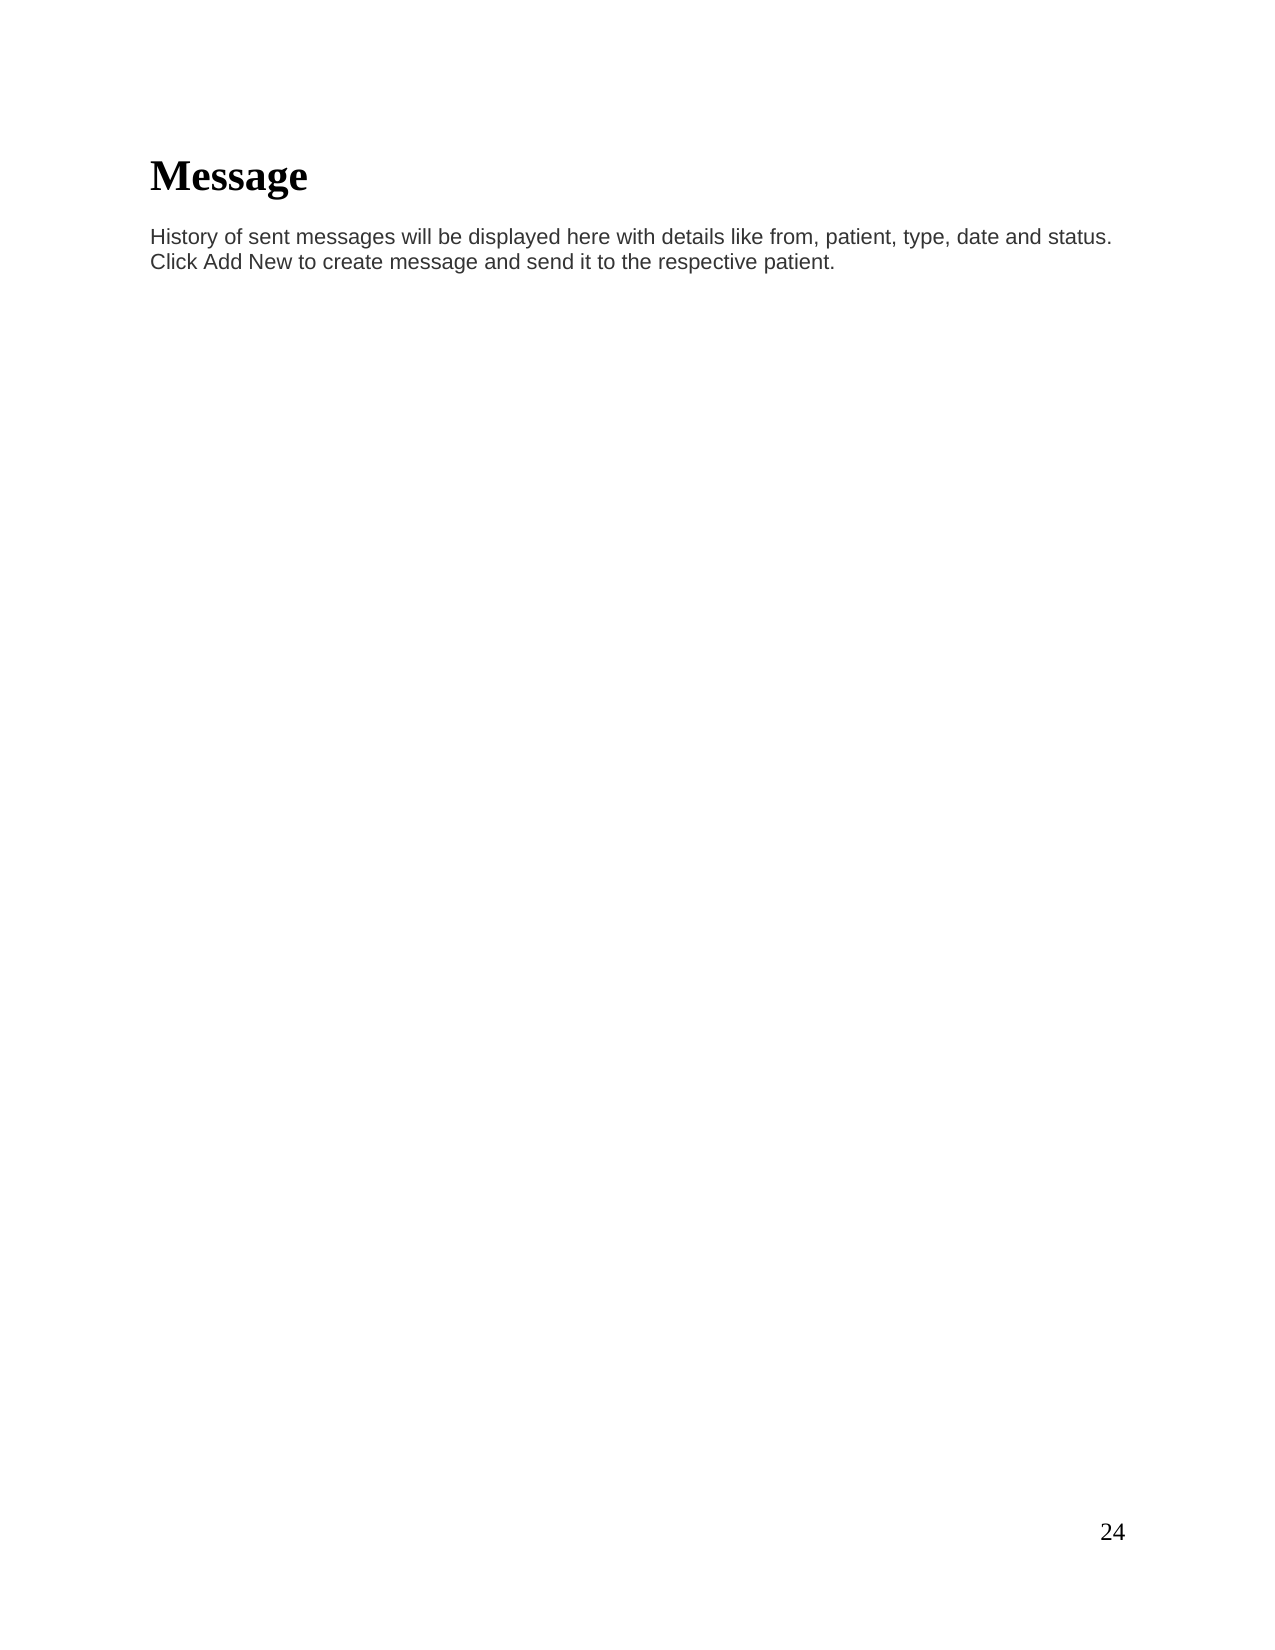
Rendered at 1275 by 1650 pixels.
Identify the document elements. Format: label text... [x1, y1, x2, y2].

subtitle Message [150, 150, 1125, 200]
text History of sent messages will be displayed here with details like from, patient, type, date and status. Click Add New to create message and send it to the respective patient. [150, 224, 1125, 274]
